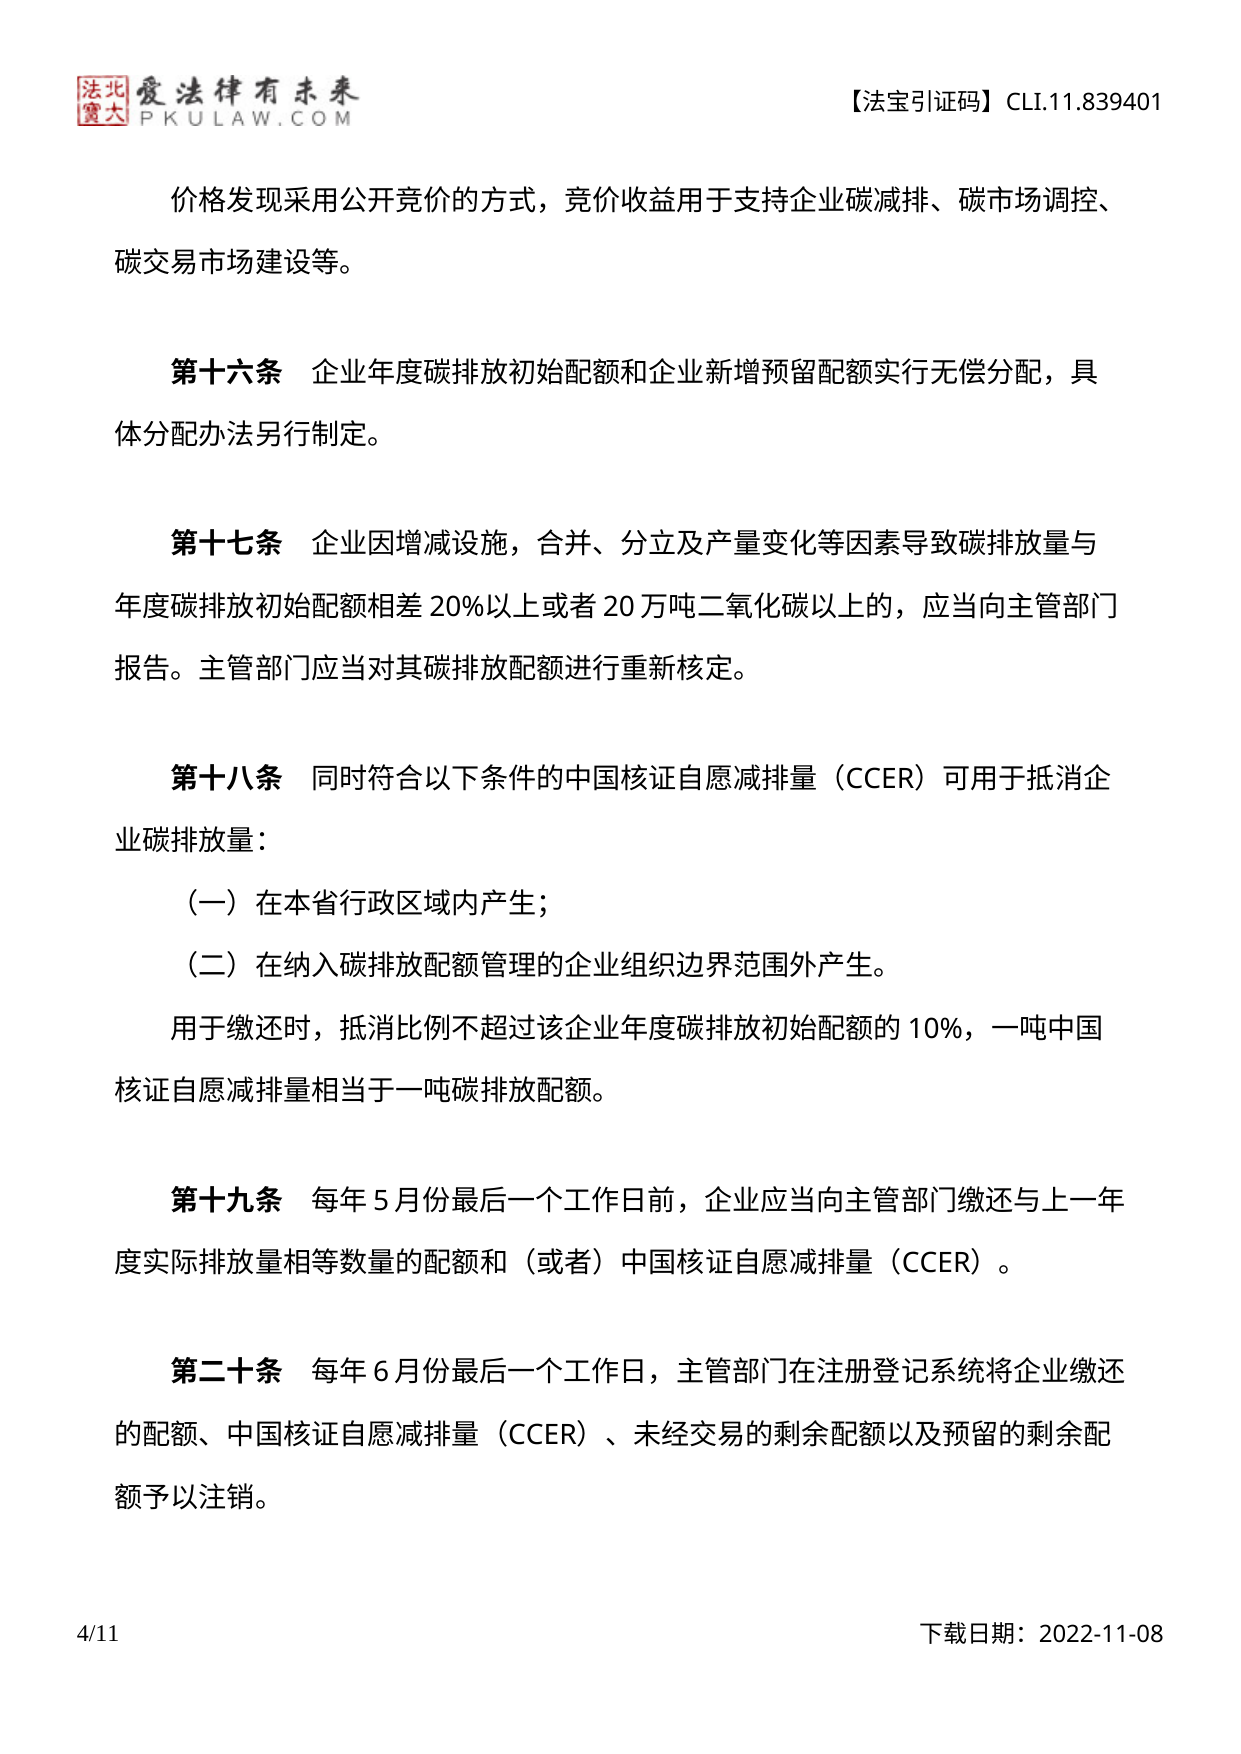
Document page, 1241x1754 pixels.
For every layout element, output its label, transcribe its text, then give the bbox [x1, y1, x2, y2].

text （一）在本省行政区域内产生； [114, 859, 1126, 921]
text 第二十条 每年6月份最后一个工作日，主管部门在注册登记系统将企业缴还的配额、中国核证自愿减排量（CCER）、未经交易的剩余配额以及预留的剩余配额予以注销。 [114, 1328, 1126, 1515]
text 第十六条 企业年度碳排放初始配额和企业新增预留配额实行无偿分配，具体分配办法另行制定。 [114, 328, 1126, 453]
text 用于缴还时，抵消比例不超过该企业年度碳排放初始配额的10%，一吨中国核证自愿减排量相当于一吨碳排放配额。 [114, 984, 1126, 1109]
text 第十九条 每年5月份最后一个工作日前，企业应当向主管部门缴还与上一年度实际排放量相等数量的配额和（或者）中国核证自愿减排量（CCER）。 [114, 1156, 1126, 1281]
text 第十八条 同时符合以下条件的中国核证自愿减排量（CCER）可用于抵消企业碳排放量： [114, 734, 1126, 859]
text 价格发现采用公开竞价的方式，竞价收益用于支持企业碳减排、碳市场调控、碳交易市场建设等。 [114, 156, 1126, 281]
text 第十七条 企业因增减设施，合并、分立及产量变化等因素导致碳排放量与年度碳排放初始配额相差20%以上或者20万吨二氧化碳以上的，应当向主管部门报告。主管部门应当对其碳排放配额进行重新核定。 [114, 499, 1126, 687]
picture [76, 75, 361, 126]
text （二）在纳入碳排放配额管理的企业组织边界范围外产生。 [114, 921, 1126, 984]
